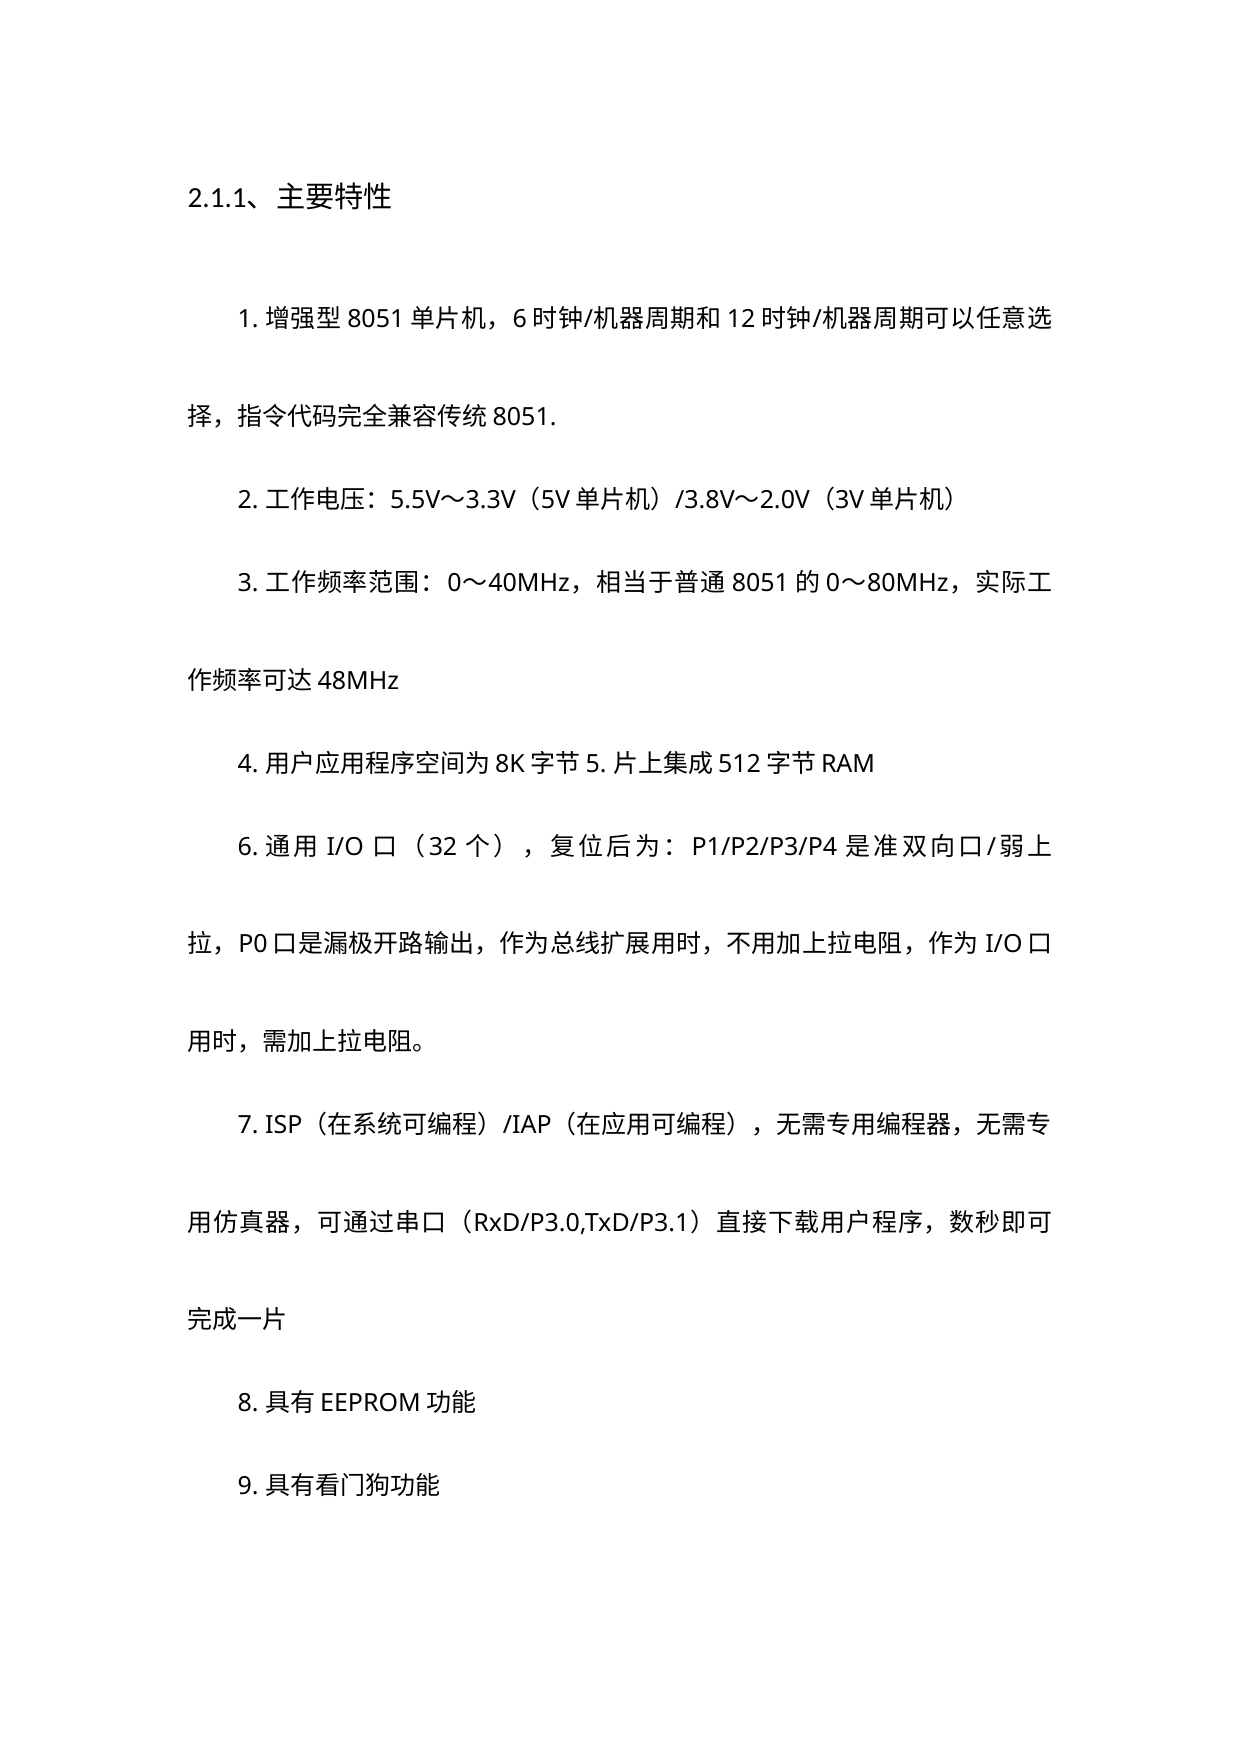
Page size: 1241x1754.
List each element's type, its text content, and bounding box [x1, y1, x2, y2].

list 4. 用户应用程序空间为8K字节 5. 片上集成512字节RAM [187, 729, 1053, 794]
list 6. 通用I/O口（32个），复位后为：P1/P2/P3/P4是准双向口/弱上拉，P0口是漏极开路输出，作为总线扩展用时，不用加上拉电阻，作为I/O口用时，需加上拉电阻。 [187, 812, 1053, 1072]
list 具有看门狗功能 [187, 1451, 1053, 1516]
list 具有EEPROM功能 [187, 1368, 1053, 1433]
list ISP（在系统可编程）/IAP（在应用可编程），无需专用编程器，无需专用仿真器，可通过串口（RxD/P3.0,TxD/P3.1）直接下载用户程序，数秒即可完成一片 [187, 1090, 1053, 1350]
list 2. 工作电压：5.5V～3.3V（5V单片机）/3.8V～2.0V（3V单片机） [187, 465, 1053, 530]
list 3. 工作频率范围：0～40MHz，相当于普通8051的0～80MHz，实际工作频率可达48MHz [187, 548, 1053, 711]
subtitle 2.1.1、主要特性 [187, 162, 1053, 227]
list 1. 增强型8051单片机，6时钟/机器周期和12时钟/机器周期可以任意选择，指令代码完全兼容传统8051. [187, 284, 1053, 447]
